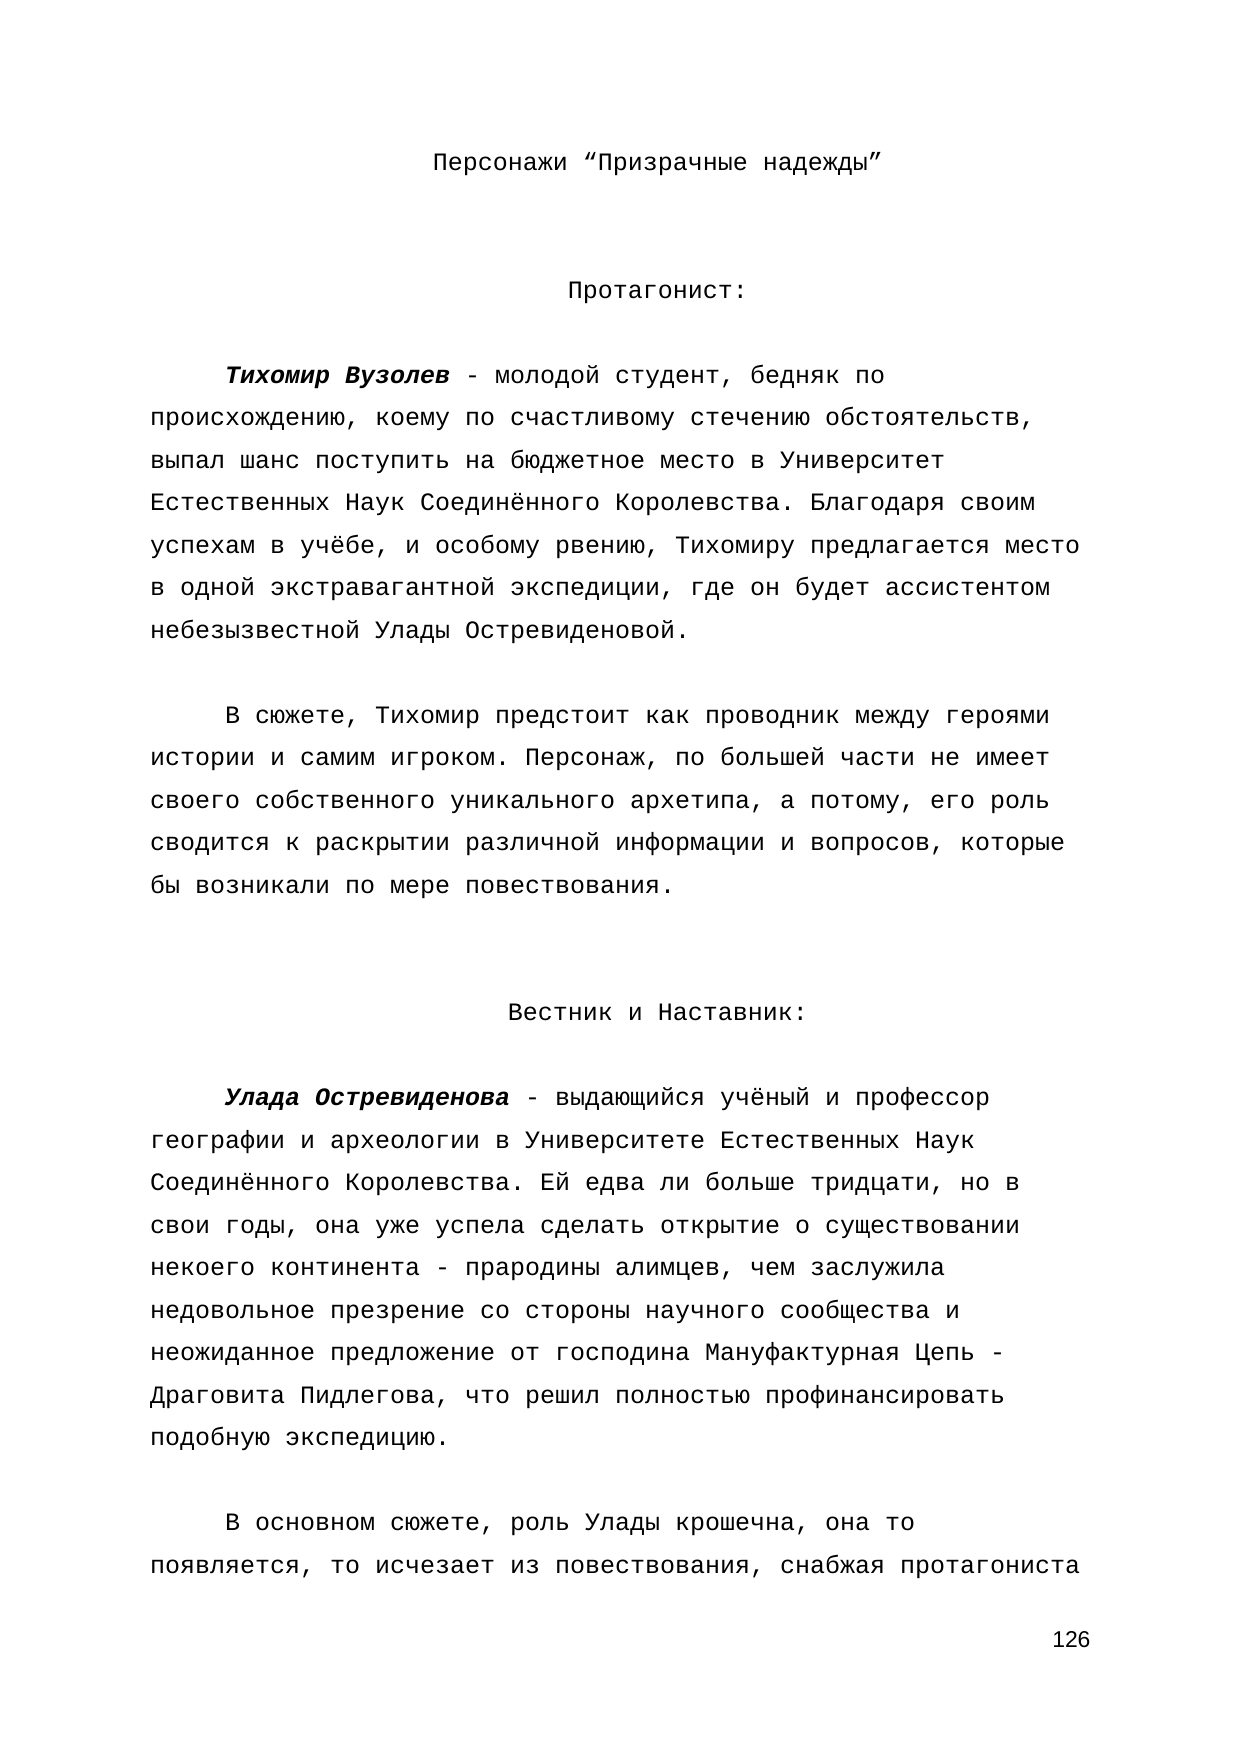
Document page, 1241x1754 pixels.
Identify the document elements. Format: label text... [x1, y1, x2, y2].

text Протагонист: [150, 277, 1090, 306]
text Вестник и Наставник: [150, 1000, 1090, 1028]
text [150, 1510, 1090, 1581]
text Улада Остревиденова - выдающийся учёный и профессор географии и археологии в Университете Естественных Наук Соединённого Королевства. Ей едва ли больше тридцати, но в свои годы, она уже успела сделать открытие о существовании некоего континента - прародины алимцев, чем заслужила недовольное презрение со стороны научного сообщества и неожиданное предложение от господина Мануфактурная Цепь - Драговита Пидлегова, что решил полностью профинансировать подобную экспедицию. [150, 1085, 1090, 1453]
title Персонажи “Призрачные надежды” [150, 150, 1090, 178]
text В сюжете, Тихомир предстоит как проводник между героями истории и самим игроком. Персонаж, по большей части не имеет своего собственного уникального архетипа, а потому, его роль сводится к раскрытии различной информации и вопросов, которые бы возникали по мере повествования. [150, 702, 1090, 901]
text Тихомир Вузолев - молодой студент, бедняк по происхождению, коему по счастливому стечению обстоятельств, выпал шанс поступить на бюджетное место в Университет Естественных Наук Соединённого Королевства. Благодаря своим успехам в учёбе, и особому рвению, Тихомиру предлагается место в одной экстравагантной экспедиции, где он будет ассистентом небезызвестной Улады Остревиденовой. [150, 362, 1090, 646]
